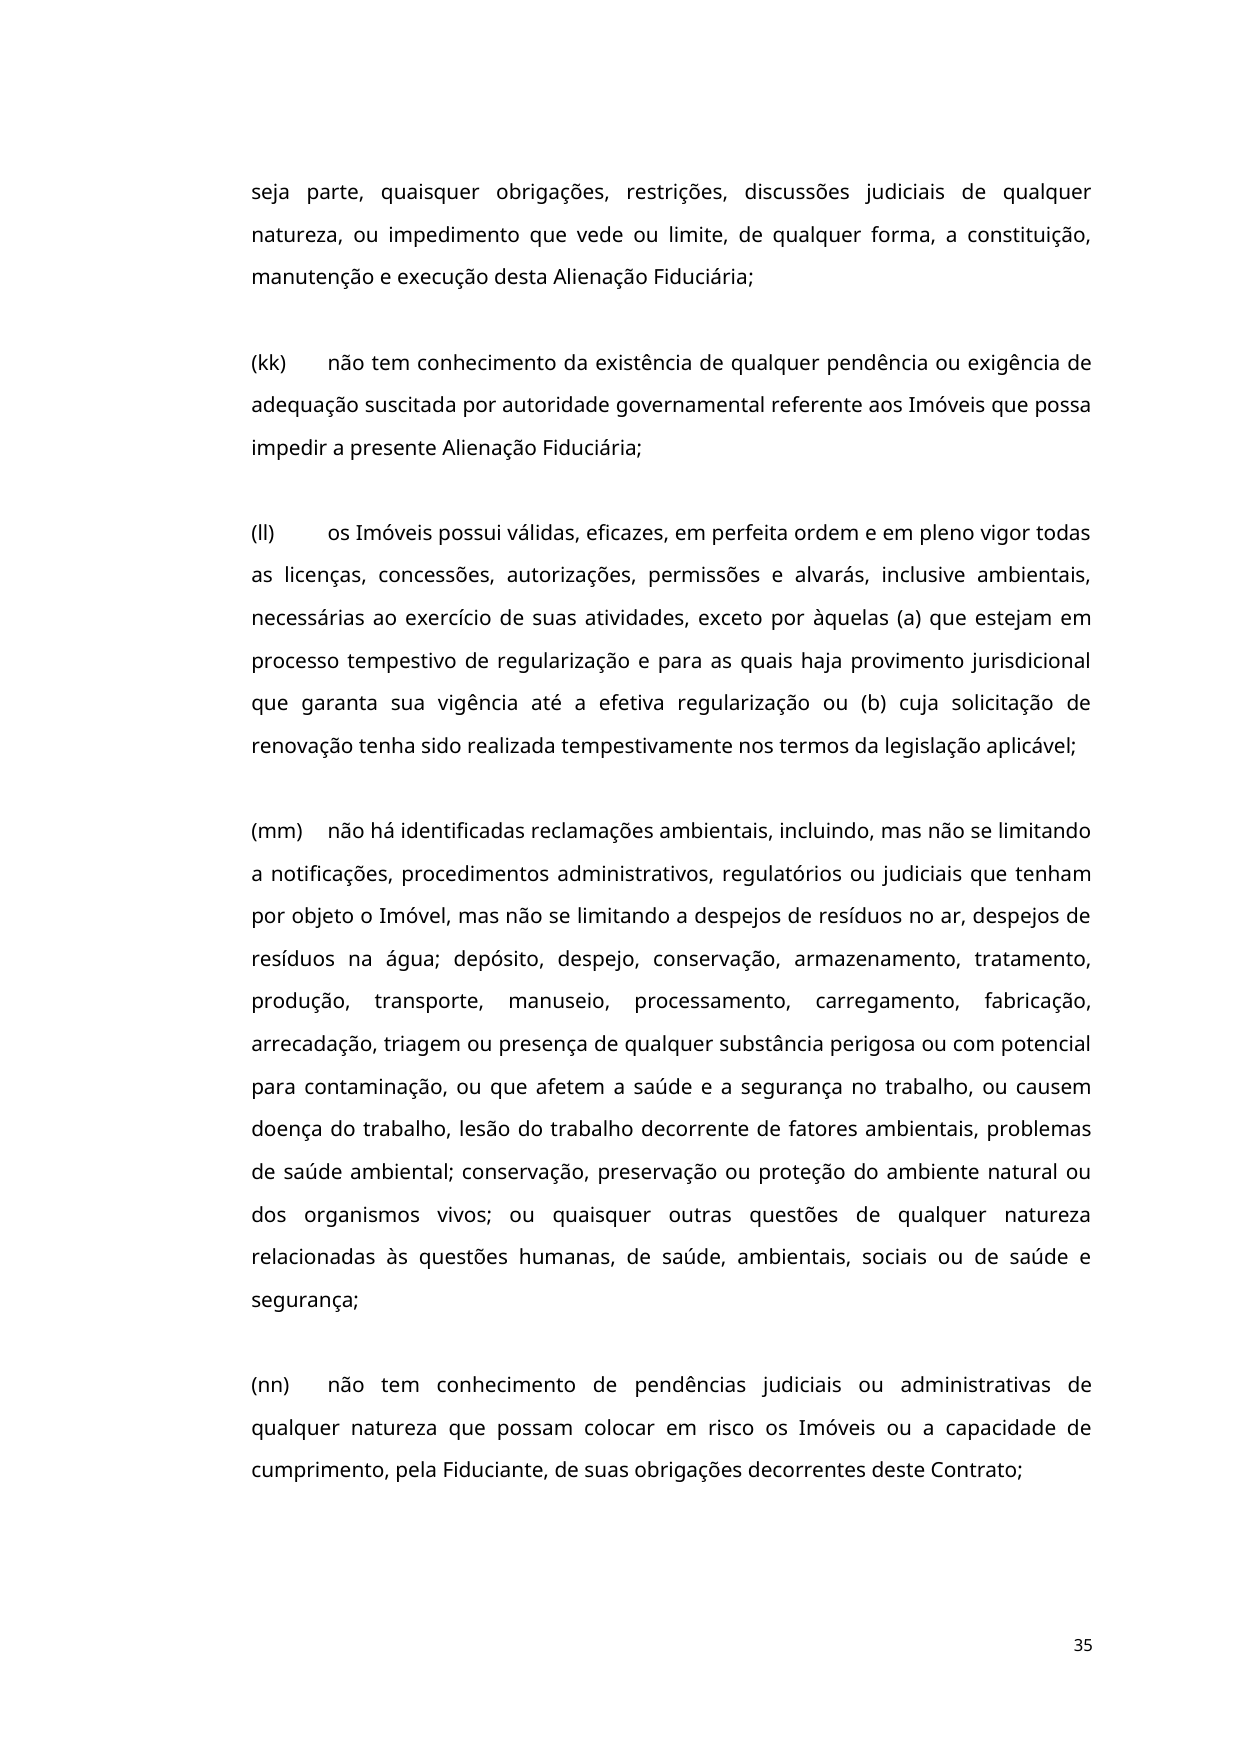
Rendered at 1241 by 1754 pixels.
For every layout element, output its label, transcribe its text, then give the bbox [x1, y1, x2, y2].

list não tem conhecimento de pendências judiciais ou administrativas de qualquer natureza que possam colocar em risco os Imóveis ou a capacidade de cumprimento, pela Fiduciante, de suas obrigações decorrentes deste Contrato; [251, 1370, 1092, 1484]
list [251, 177, 1092, 291]
list os Imóveis possui válidas, eficazes, em perfeita ordem e em pleno vigor todas as licenças, concessões, autorizações, permissões e alvarás, inclusive ambientais, necessárias ao exercício de suas atividades, exceto por àquelas (a) que estejam em processo tempestivo de regularização e para as quais haja provimento jurisdicional que garanta sua vigência até a efetiva regularização ou (b) cuja solicitação de renovação tenha sido realizada tempestivamente nos termos da legislação aplicável; [251, 518, 1092, 759]
list não tem conhecimento da existência de qualquer pendência ou exigência de adequação suscitada por autoridade governamental referente aos Imóveis que possa impedir a presente Alienação Fiduciária; [251, 348, 1092, 461]
list não há identificadas reclamações ambientais, incluindo, mas não se limitando a notificações, procedimentos administrativos, regulatórios ou judiciais que tenham por objeto o Imóvel, mas não se limitando a despejos de resíduos no ar, despejos de resíduos na água; depósito, despejo, conservação, armazenamento, tratamento, produção, transporte, manuseio, processamento, carregamento, fabricação, arrecadação, triagem ou presença de qualquer substância perigosa ou com potencial para contaminação, ou que afetem a saúde e a segurança no trabalho, ou causem doença do trabalho, lesão do trabalho decorrente de fatores ambientais, problemas de saúde ambiental; conservação, preservação ou proteção do ambiente natural ou dos organismos vivos; ou quaisquer outras questões de qualquer natureza relacionadas às questões humanas, de saúde, ambientais, sociais ou de saúde e segurança; [251, 816, 1092, 1313]
